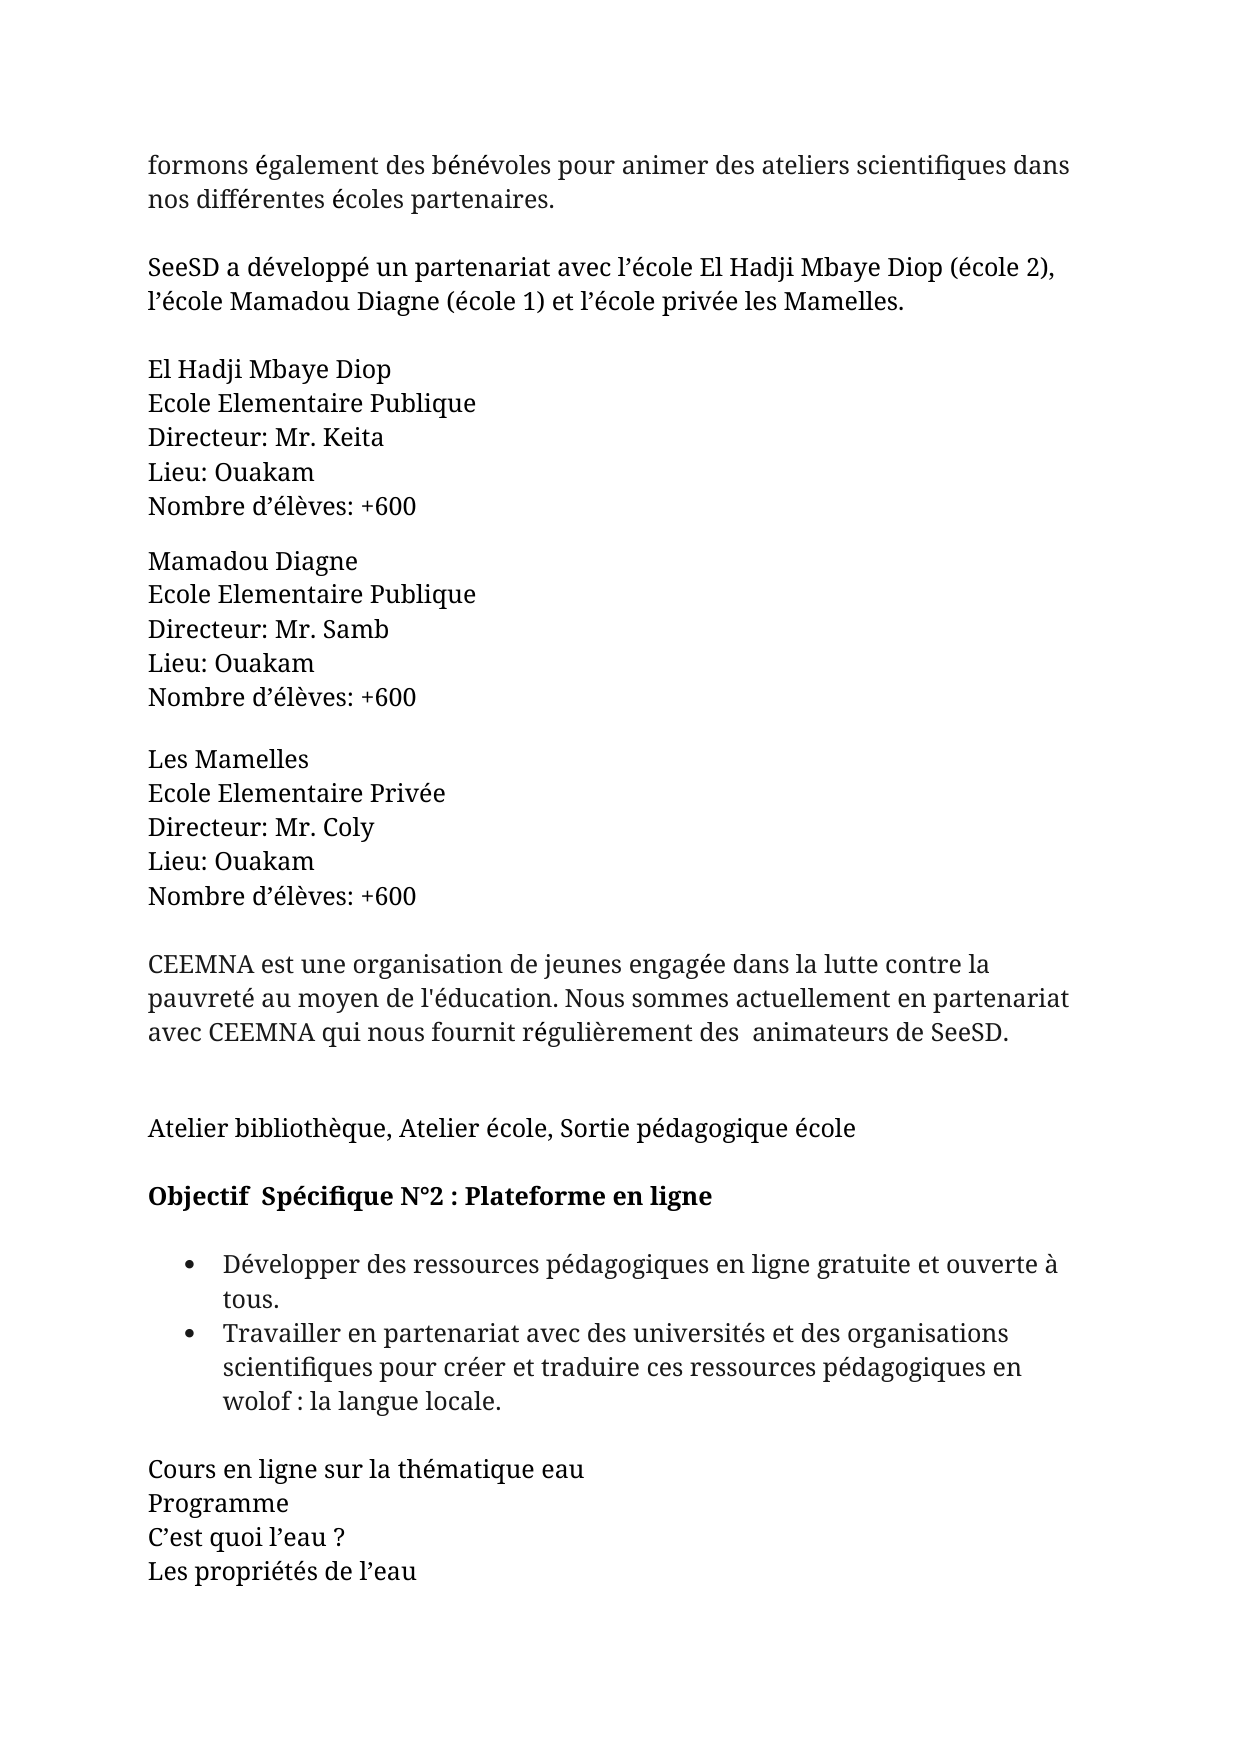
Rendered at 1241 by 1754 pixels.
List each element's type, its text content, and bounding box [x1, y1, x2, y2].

text Nombre d’élèves: +600 [148, 488, 1093, 522]
text Lieu: Ouakam [148, 454, 1093, 488]
text Ecole Elementaire Privée [148, 776, 1093, 810]
text Mamadou Diagne [148, 543, 1093, 577]
text Cours en ligne sur la thématique eau [148, 1452, 1093, 1486]
text Objectif Spécifique N°2 : Plateforme en ligne [148, 1179, 1093, 1213]
list Travailler en partenariat avec des universités et des organisations scientifiques pour créer et traduire ces ressources pédagogiques en wolof : la langue locale. [185, 1315, 1093, 1417]
text Ecole Elementaire Publique [148, 577, 1093, 611]
text Lieu: Ouakam [148, 645, 1093, 679]
text Programme [148, 1486, 1093, 1520]
list Développer des ressources pédagogiques en ligne gratuite et ouverte à tous. [185, 1247, 1093, 1315]
text Directeur: Mr. Coly [148, 810, 1093, 844]
text Atelier bibliothèque, Atelier école, Sortie pédagogique école [148, 1111, 1093, 1145]
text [148, 148, 1093, 216]
text El Hadji Mbaye Diop [148, 352, 1093, 386]
text Nombre d’élèves: +600 [148, 878, 1093, 912]
text Les propriétés de l’eau [148, 1554, 1093, 1588]
text SeeSD a développé un partenariat avec l’école El Hadji Mbaye Diop (école 2), l’école Mamadou Diagne (école 1) et l’école privée les Mamelles. [148, 250, 1093, 318]
text Nombre d’élèves: +600 [148, 679, 1093, 713]
text Lieu: Ouakam [148, 844, 1093, 878]
text CEEMNA est une organisation de jeunes engagée dans la lutte contre la pauvreté au moyen de l'éducation. Nous sommes actuellement en partenariat avec CEEMNA qui nous fournit régulièrement des animateurs de SeeSD. [148, 946, 1093, 1048]
text C’est quoi l’eau ? [148, 1520, 1093, 1554]
text Les Mamelles [148, 742, 1093, 776]
text Directeur: Mr. Keita [148, 420, 1093, 454]
text Ecole Elementaire Publique [148, 386, 1093, 420]
text Directeur: Mr. Samb [148, 611, 1093, 645]
